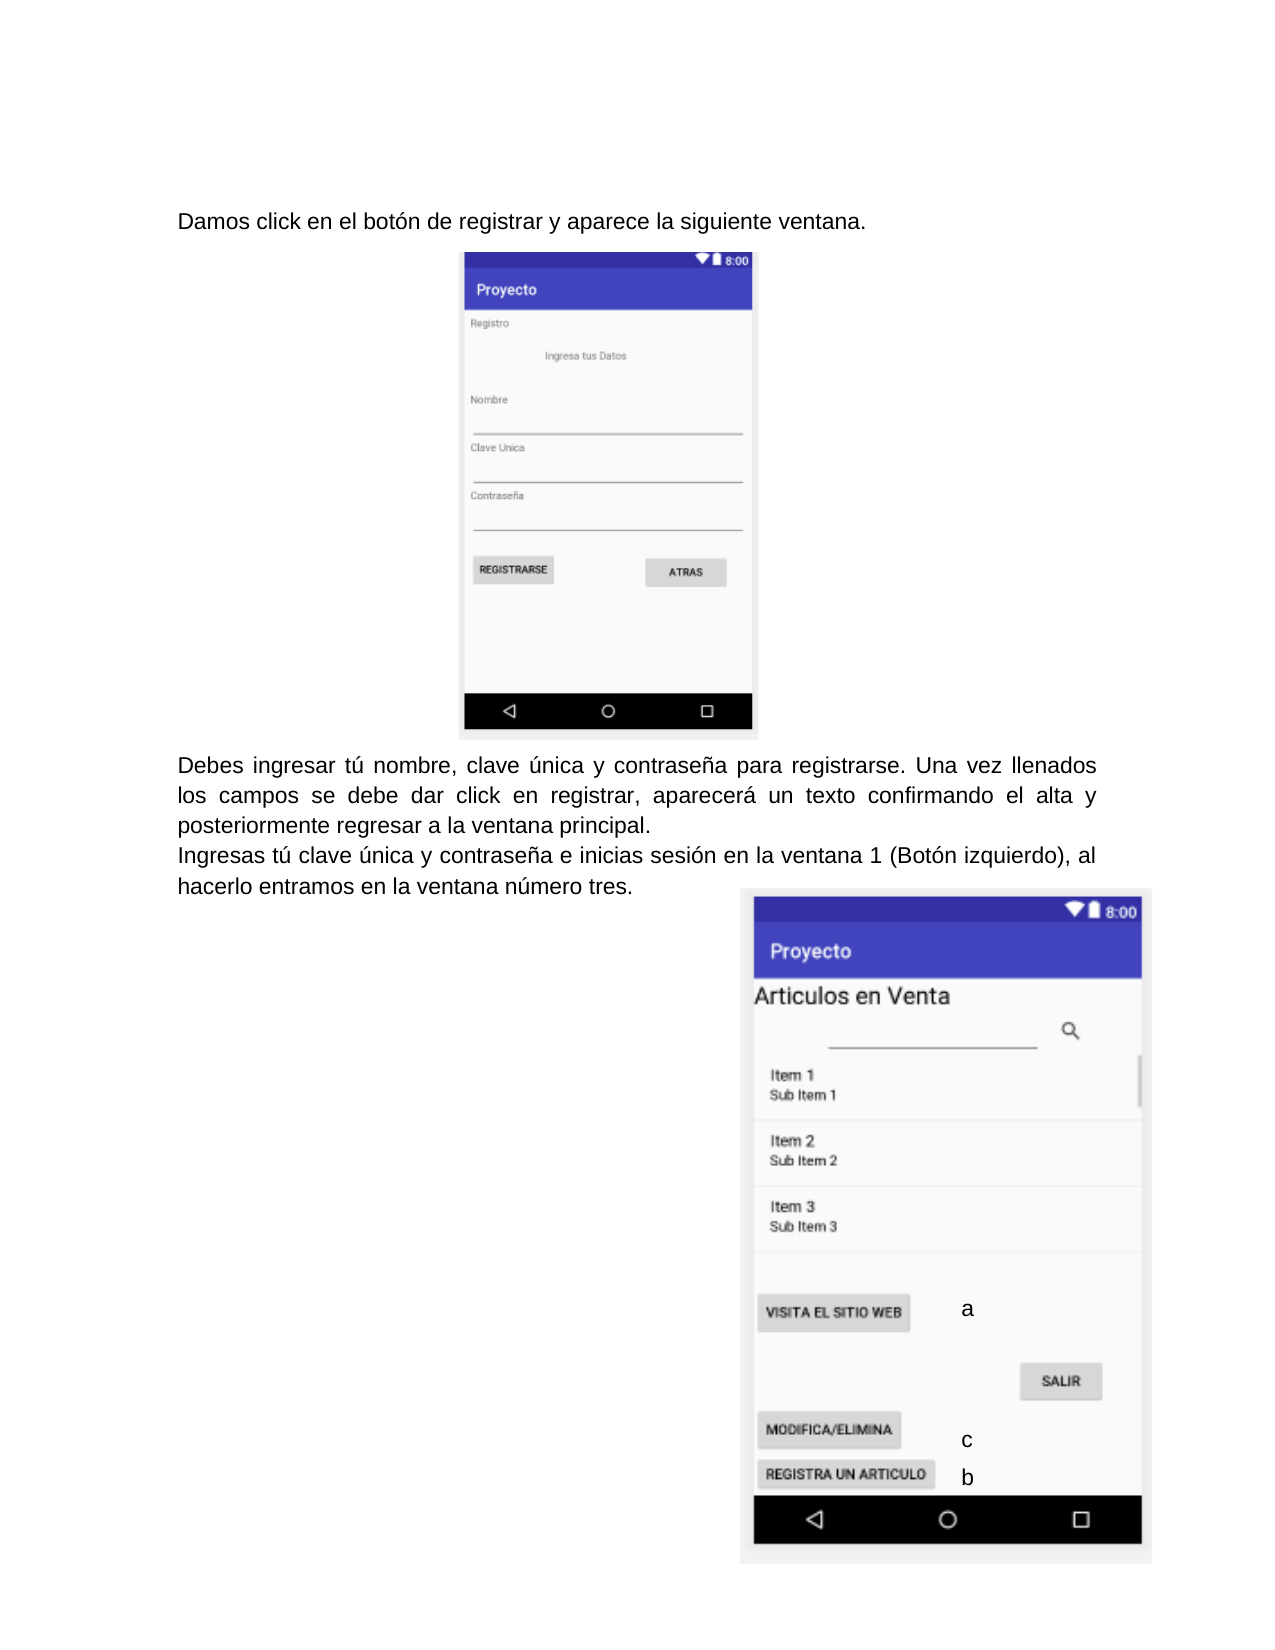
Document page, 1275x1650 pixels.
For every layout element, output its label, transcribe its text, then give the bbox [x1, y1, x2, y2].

picture [458, 252, 759, 740]
text Damos click en el botón de registrar y aparece la siguiente ventana. [177, 208, 1098, 234]
text Ingresas tú clave única y contraseña e inicias sesión en la ventana 1 (Botón izquierdo), al hacerlo entramos en la ventana número tres. [177, 842, 1098, 899]
text Debes ingresar tú nombre, clave única y contraseña para registrarse. Una vez llenados los campos se debe dar click en registrar, aparecerá un texto confirmando el alta y posteriormente regresar a la ventana principal. [177, 752, 1098, 838]
picture [740, 888, 1153, 1564]
